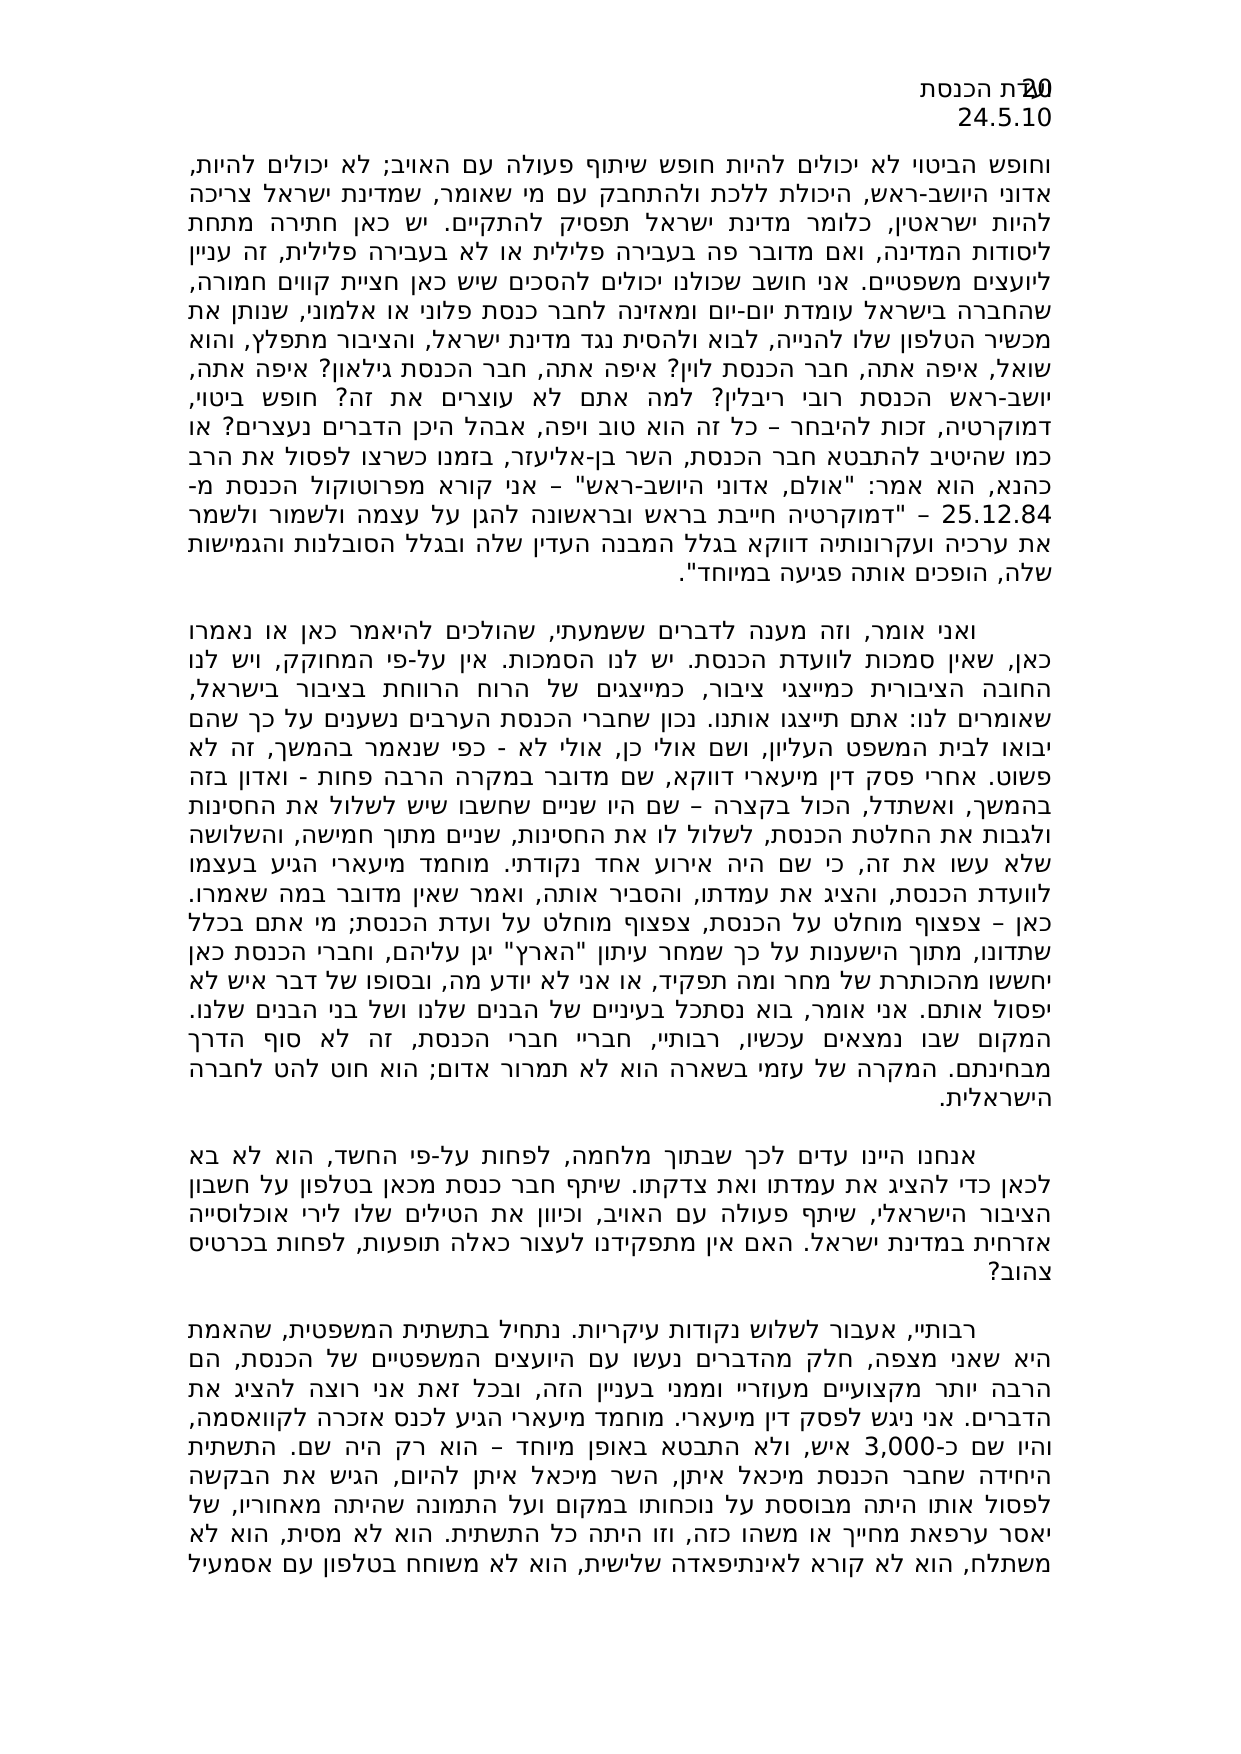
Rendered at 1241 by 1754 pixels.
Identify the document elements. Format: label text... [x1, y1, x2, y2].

text אנחנו היינו עדים לכך שבתוך מלחמה, לפחות על-פי החשד, הוא לא בא לכאן כדי להציג את עמדתו ואת צדקתו. שיתף חבר כנסת מכאן בטלפון על חשבון הציבור הישראלי, שיתף פעולה עם האויב, וכיוון את הטילים שלו לירי אוכלוסייה אזרחית במדינת ישראל. האם אין מתפקידנו לעצור כאלה תופעות, לפחות בכרטיס צהוב? [187, 1141, 1053, 1287]
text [187, 150, 1053, 587]
text ואני אומר, וזה מענה לדברים ששמעתי, שהולכים להיאמר כאן או נאמרו כאן, שאין סמכות לוועדת הכנסת. יש לנו הסמכות. אין על-פי המחוקק, ויש לנו החובה הציבורית כמייצגי ציבור, כמייצגים של הרוח הרווחת בציבור בישראל, שאומרים לנו: אתם תייצגו אותנו. נכון שחברי הכנסת הערבים נשענים על כך שהם יבואו לבית המשפט העליון, ושם אולי כן, אולי לא - כפי שנאמר בהמשך, זה לא פשוט. אחרי פסק דין מיעארי דווקא, שם מדובר במקרה הרבה פחות - ואדון בזה בהמשך, ואשתדל, הכול בקצרה – שם היו שניים שחשבו שיש לשלול את החסינות ולגבות את החלטת הכנסת, לשלול לו את החסינות, שניים מתוך חמישה, והשלושה שלא עשו את זה, כי שם היה אירוע אחד נקודתי. מוחמד מיעארי הגיע בעצמו לוועדת הכנסת, והציג את עמדתו, והסביר אותה, ואמר שאין מדובר במה שאמרו. כאן – צפצוף מוחלט על הכנסת, צפצוף מוחלט על ועדת הכנסת; מי אתם בכלל שתדונו, מתוך הישענות על כך שמחר עיתון "הארץ" יגן עליהם, וחברי הכנסת כאן יחששו מהכותרת של מחר ומה תפקיד, או אני לא יודע מה, ובסופו של דבר איש לא יפסול אותם. אני אומר, בוא נסתכל בעיניים של הבנים שלנו ושל בני הבנים שלנו. המקום שבו נמצאים עכשיו, רבותיי, חבריי חברי הכנסת, זה לא סוף הדרך מבחינתם. המקרה של עזמי בשארה הוא לא תמרור אדום; הוא חוט להט לחברה הישראלית. [187, 616, 1053, 1112]
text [187, 1315, 1053, 1578]
